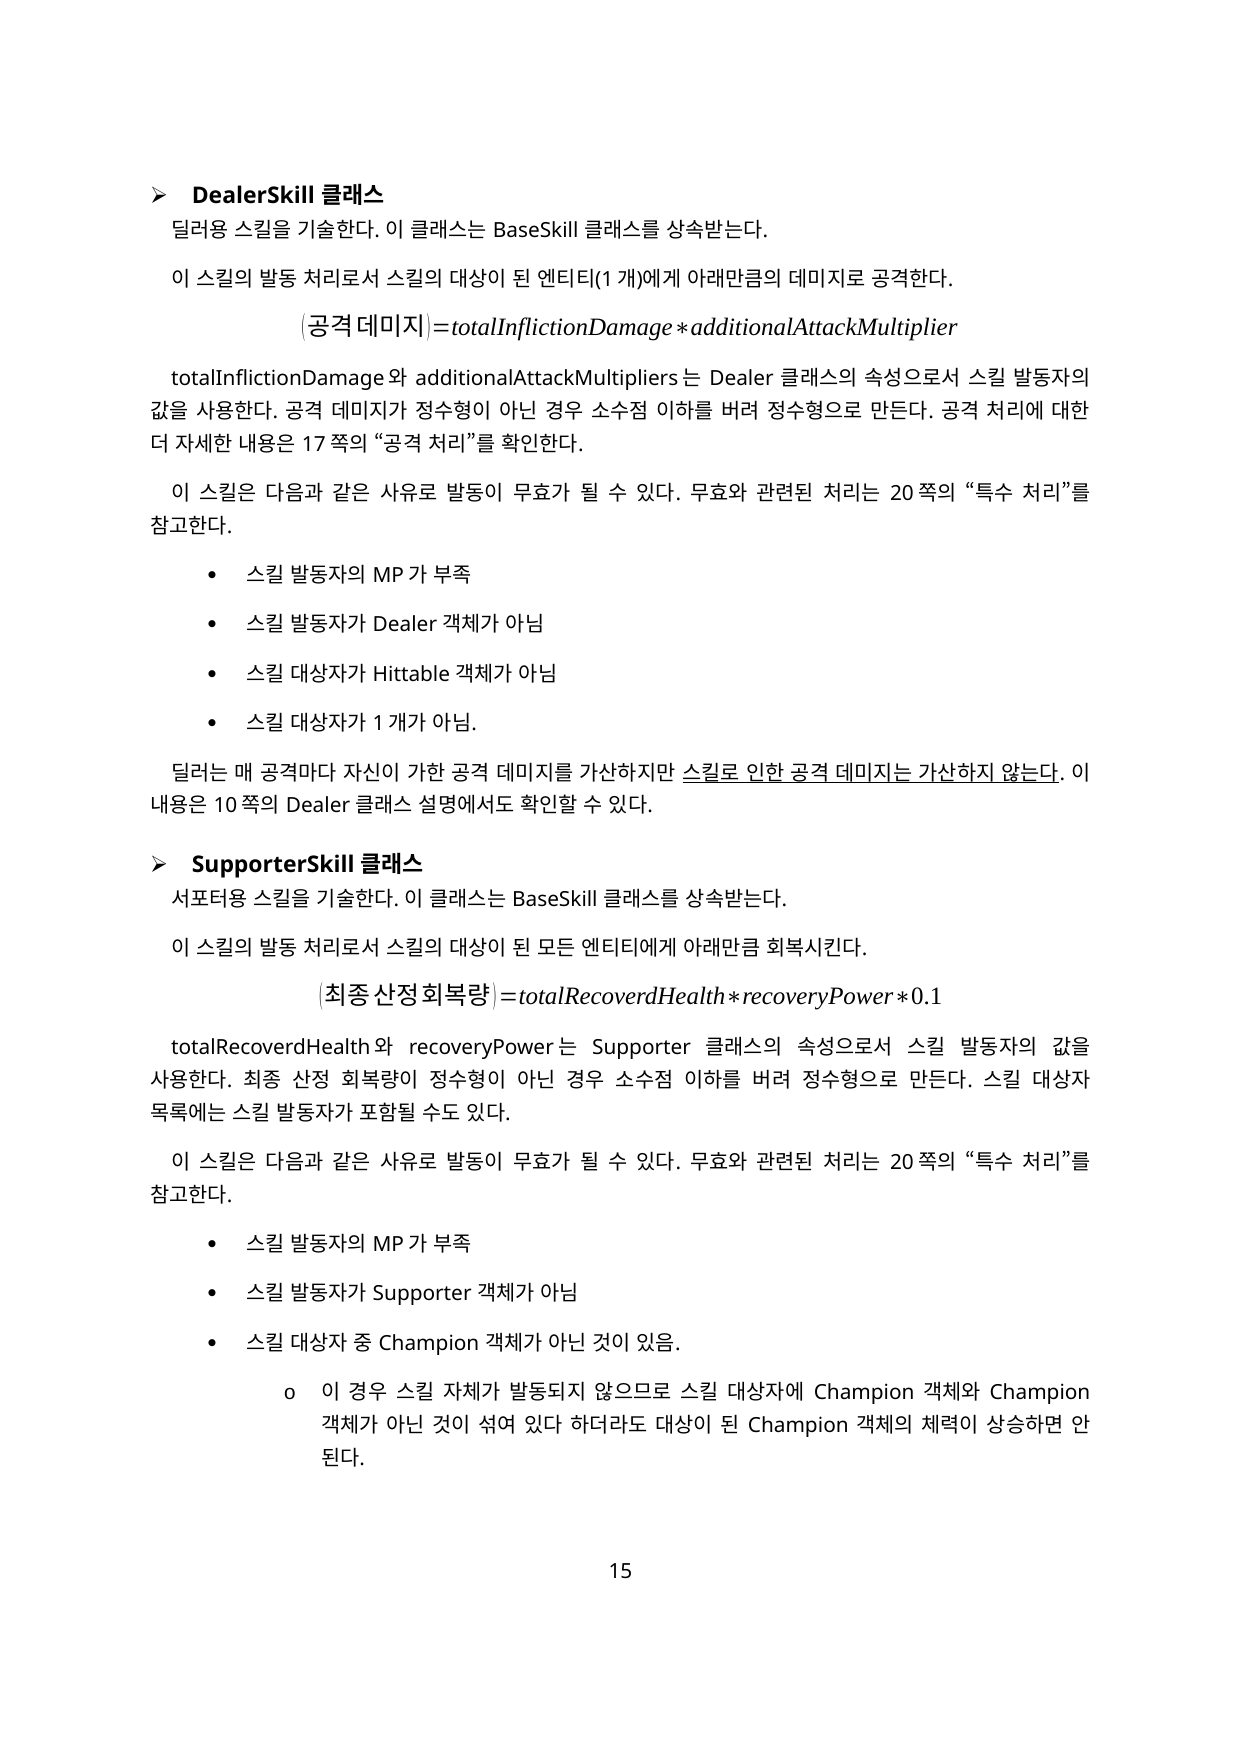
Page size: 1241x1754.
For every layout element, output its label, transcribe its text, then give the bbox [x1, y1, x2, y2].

text 이 스킬의 발동 처리로서 스킬의 대상이 된 모든 엔티티에게 아래만큼 회복시킨다. [150, 931, 1090, 962]
list 스킬 대상자가 1개가 아님. [208, 706, 1090, 737]
text totalInflictionDamage와 additionalAttackMultipliers는 Dealer 클래스의 속성으로서 스킬 발동자의 값을 사용한다. 공격 데미지가 정수형이 아닌 경우 소수점 이하를 버려 정수형으로 만든다. 공격 처리에 대한 더 자세한 내용은 19쪽의 “공격 처리”를 확인한다. [150, 361, 1090, 457]
text 이 스킬의 발동 처리로서 스킬의 대상이 된 엔티티(1개)에게 아래만큼의 데미지로 공격한다. [150, 262, 1090, 293]
text SupporterSkill 클래스 [150, 846, 1090, 879]
list 스킬 대상자가 Hittable 객체가 아님 [208, 657, 1090, 687]
list 이 경우 스킬 자체가 발동되지 않으므로 스킬 대상자에 Champion 객체와 Champion 객체가 아닌 것이 섞여 있다 하더라도 대상이 된 Champion 객체의 체력이 상승하면 안 된다. [283, 1375, 1090, 1471]
list 스킬 발동자의 MP가 부족 [208, 1227, 1090, 1257]
list 스킬 발동자가 Supporter 객체가 아님 [208, 1277, 1090, 1307]
text 이 스킬은 다음과 같은 사유로 발동이 무효가 될 수 있다. 무효와 관련된 처리는 23쪽의 “특수 처리”를 참고한다. [150, 1145, 1090, 1208]
list 스킬 대상자 중 Champion 객체가 아닌 것이 있음. [208, 1326, 1090, 1356]
text 이 스킬은 다음과 같은 사유로 발동이 무효가 될 수 있다. 무효와 관련된 처리는 23쪽의 “특수 처리”를 참고한다. [150, 476, 1090, 539]
text DealerSkill 클래스 [150, 177, 1090, 211]
text 딜러용 스킬을 기술한다. 이 클래스는 BaseSkill 클래스를 상속받는다. [150, 213, 1090, 243]
list 스킬 발동자의 MP가 부족 [208, 558, 1090, 588]
text totalRecoverdHealth와 recoveryPower는 Supporter 클래스의 속성으로서 스킬 발동자의 값을 사용한다. 최종 산정 회복량이 정수형이 아닌 경우 소수점 이하를 버려 정수형으로 만든다. 스킬 대상자 목록에는 스킬 발동자가 포함될 수도 있다. [150, 1030, 1090, 1126]
text 서포터용 스킬을 기술한다. 이 클래스는 BaseSkill 클래스를 상속받는다. [150, 882, 1090, 912]
text 딜러는 매 공격마다 자신이 가한 공격 데미지를 가산하지만 스킬로 인한 공격 데미지는 가산하지 않는다. 이 내용은 11쪽의 Dealer 클래스 설명에서도 확인할 수 있다. [150, 756, 1090, 819]
list 스킬 발동자가 Dealer 객체가 아님 [208, 608, 1090, 638]
